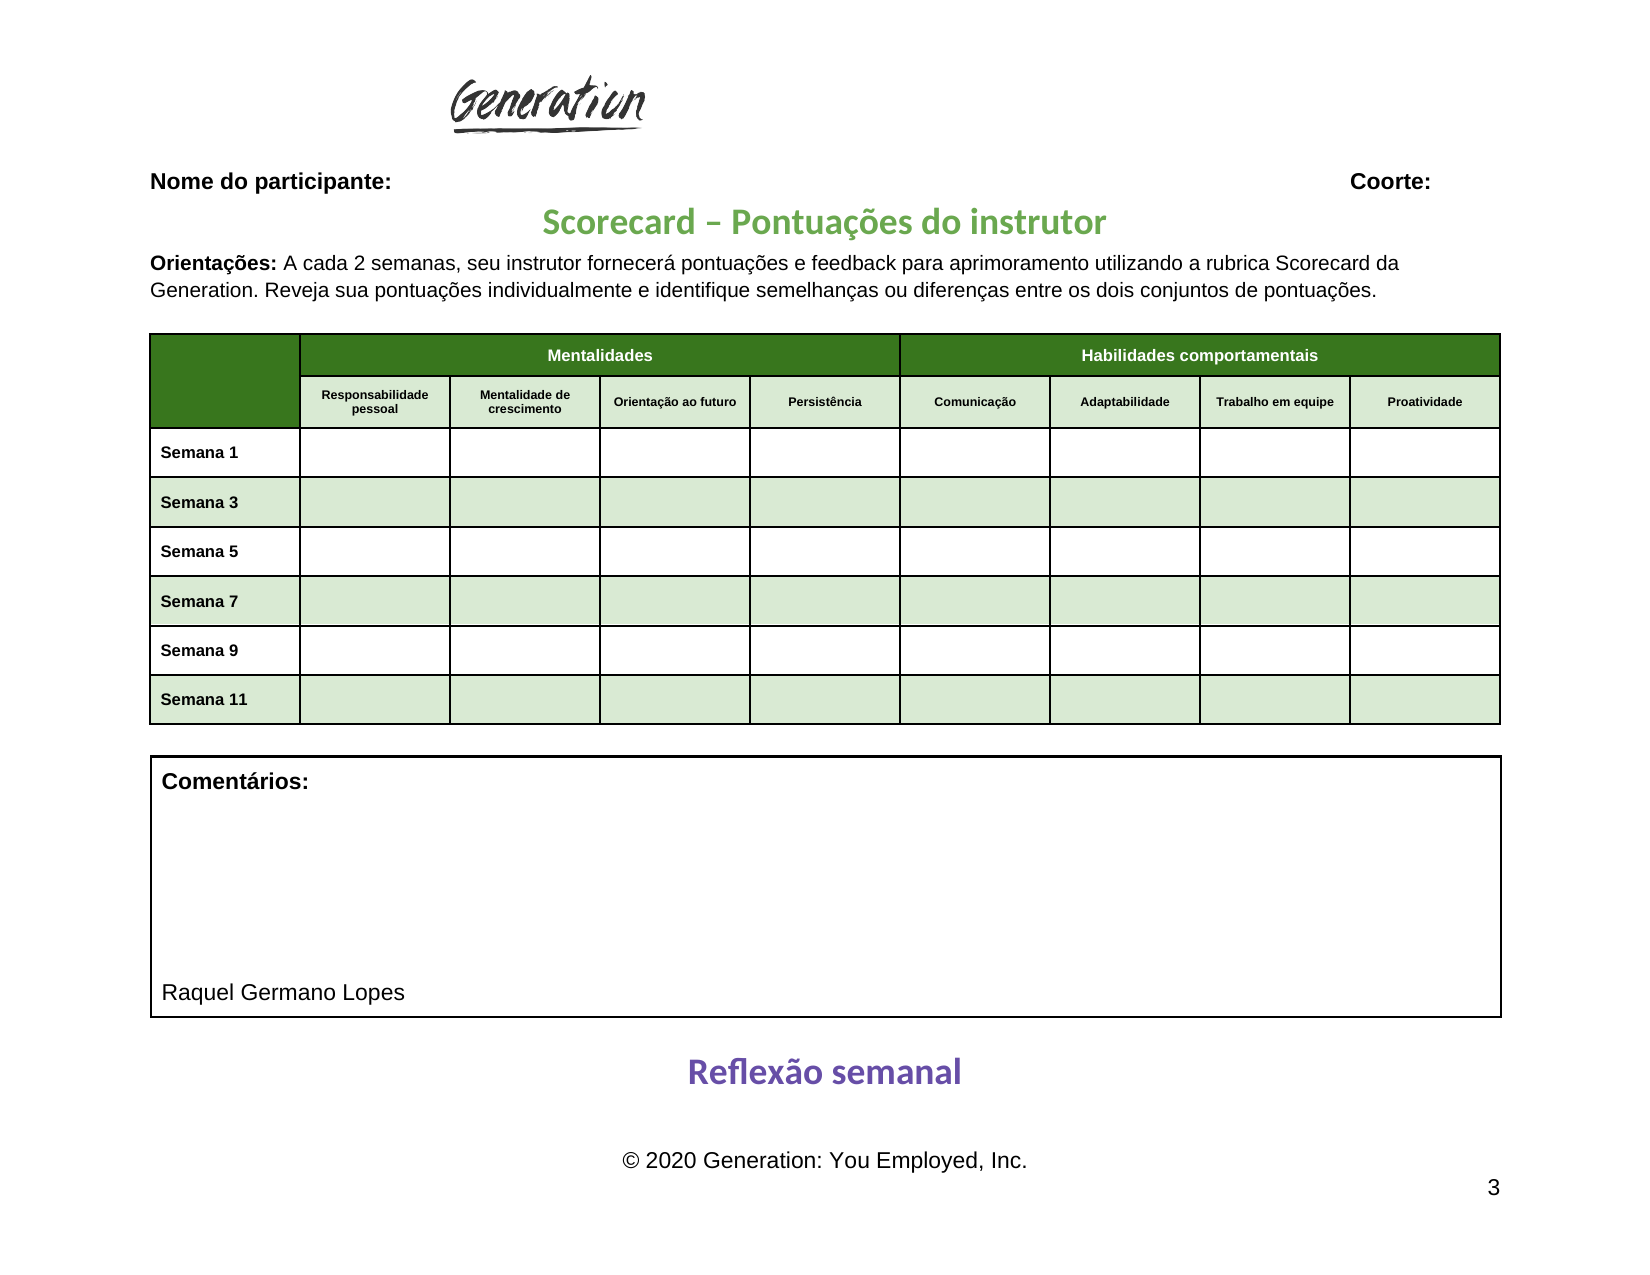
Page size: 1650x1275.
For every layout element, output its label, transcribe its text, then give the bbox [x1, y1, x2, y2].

table_cell [451, 577, 599, 624]
table_cell [1051, 528, 1199, 575]
table_cell [1351, 577, 1499, 624]
table_cell [1201, 676, 1349, 723]
table_cell Adaptabilidade [1051, 377, 1199, 427]
table_cell [901, 528, 1049, 575]
table_cell [1351, 429, 1499, 476]
table_cell Orientação ao futuro [601, 377, 749, 427]
table_cell [601, 528, 749, 575]
table_cell [601, 627, 749, 674]
table_cell [601, 478, 749, 526]
table_cell [901, 429, 1049, 476]
table_cell [1051, 478, 1199, 526]
text Reflexão semanal [150, 1048, 1500, 1094]
table_cell [601, 429, 749, 476]
table_cell [601, 676, 749, 723]
table_cell [1051, 429, 1199, 476]
text Orientações: A cada 2 semanas, seu instrutor fornecerá pontuações e feedback para aprimoramento utilizando a rubrica Scorecard da Generation. Reveja sua pontuações individualmente e identifique semelhanças ou diferenças entre os dois conjuntos de pontuações. [150, 251, 1500, 302]
table_cell [1051, 627, 1199, 674]
table_header Mentalidades [301, 335, 899, 375]
table_cell [751, 676, 899, 723]
table_cell Persistência [751, 377, 899, 427]
table_cell [1201, 528, 1349, 575]
table_cell Semana 7 [151, 577, 299, 624]
table_cell [451, 528, 599, 575]
table_cell [301, 676, 449, 723]
table_cell [301, 627, 449, 674]
table_cell [301, 478, 449, 526]
table_cell [1351, 528, 1499, 575]
table_cell [1051, 577, 1199, 624]
table_cell [451, 429, 599, 476]
table_cell [451, 478, 599, 526]
table_cell [1201, 627, 1349, 674]
table_cell [1201, 429, 1349, 476]
table_cell [301, 429, 449, 476]
table_cell Comunicação [901, 377, 1049, 427]
table_cell Semana 1 [151, 429, 299, 476]
table_cell [901, 627, 1049, 674]
text Scorecard – Pontuações do instrutor [150, 198, 1500, 244]
table_cell Responsabilidade pessoal [301, 377, 449, 427]
table_cell [1351, 676, 1499, 723]
table_cell [1351, 478, 1499, 526]
table_cell [751, 478, 899, 526]
table_header Comentários: Raquel Germano Lopes [152, 758, 1500, 1016]
table_cell [301, 577, 449, 624]
table_cell [301, 528, 449, 575]
table_header [151, 335, 299, 427]
table_cell Semana 9 [151, 627, 299, 674]
table_cell Proatividade [1351, 377, 1499, 427]
table_cell Semana 3 [151, 478, 299, 526]
table_cell [1201, 478, 1349, 526]
table_cell [751, 627, 899, 674]
table_cell [751, 429, 899, 476]
table_cell [901, 676, 1049, 723]
table_cell [451, 627, 599, 674]
table_cell [1201, 577, 1349, 624]
table_cell [1351, 627, 1499, 674]
table_cell Semana 11 [151, 676, 299, 723]
table_cell [451, 676, 599, 723]
table_header Habilidades comportamentais [901, 335, 1499, 375]
table_cell [901, 478, 1049, 526]
table_cell Semana 5 [151, 528, 299, 575]
table_cell [901, 577, 1049, 624]
table_cell [601, 577, 749, 624]
table_cell Trabalho em equipe [1201, 377, 1349, 427]
table_cell [751, 577, 899, 624]
picture [450, 75, 646, 134]
table_cell Mentalidade de crescimento [451, 377, 599, 427]
table_cell [751, 528, 899, 575]
table_cell [1051, 676, 1199, 723]
